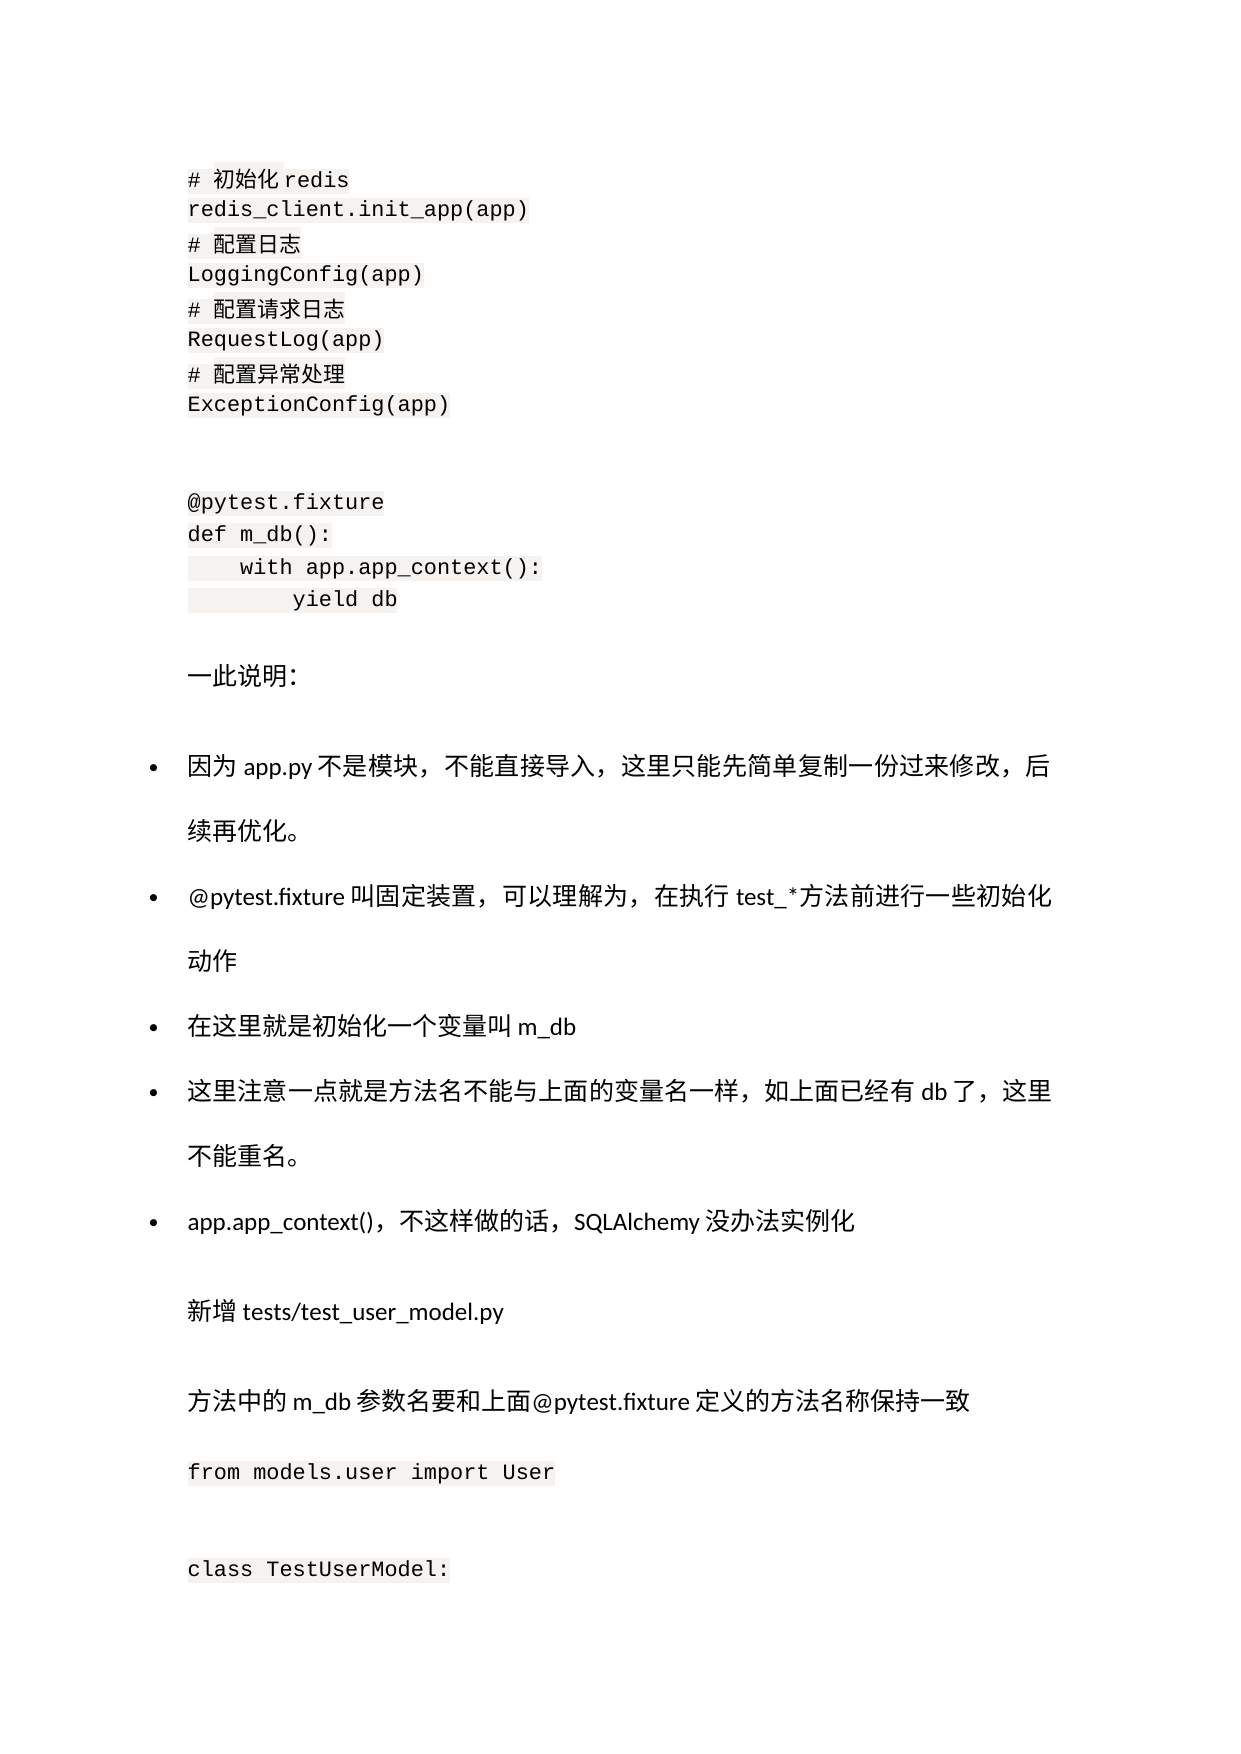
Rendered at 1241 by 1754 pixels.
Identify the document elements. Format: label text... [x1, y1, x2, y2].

list 在这里就是初始化一个变量叫m_db [150, 992, 1053, 1057]
list @pytest.fixture叫固定装置，可以理解为，在执行test_*方法前进行一些初始化动作 [150, 862, 1053, 992]
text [187, 1457, 1053, 1587]
list app.app_context()，不这样做的话，SQLAlchemy没办法实例化 [150, 1187, 1053, 1252]
text 方法中的m_db参数名要和上面@pytest.fixture定义的方法名称保持一致 [187, 1367, 1053, 1432]
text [187, 162, 1053, 617]
list 这里注意一点就是方法名不能与上面的变量名一样，如上面已经有db了，这里不能重名。 [150, 1057, 1053, 1187]
text 新增tests/test_user_model.py [187, 1277, 1053, 1342]
text 一此说明： [187, 642, 1053, 707]
list 因为app.py不是模块，不能直接导入，这里只能先简单复制一份过来修改，后续再优化。 [150, 732, 1053, 862]
